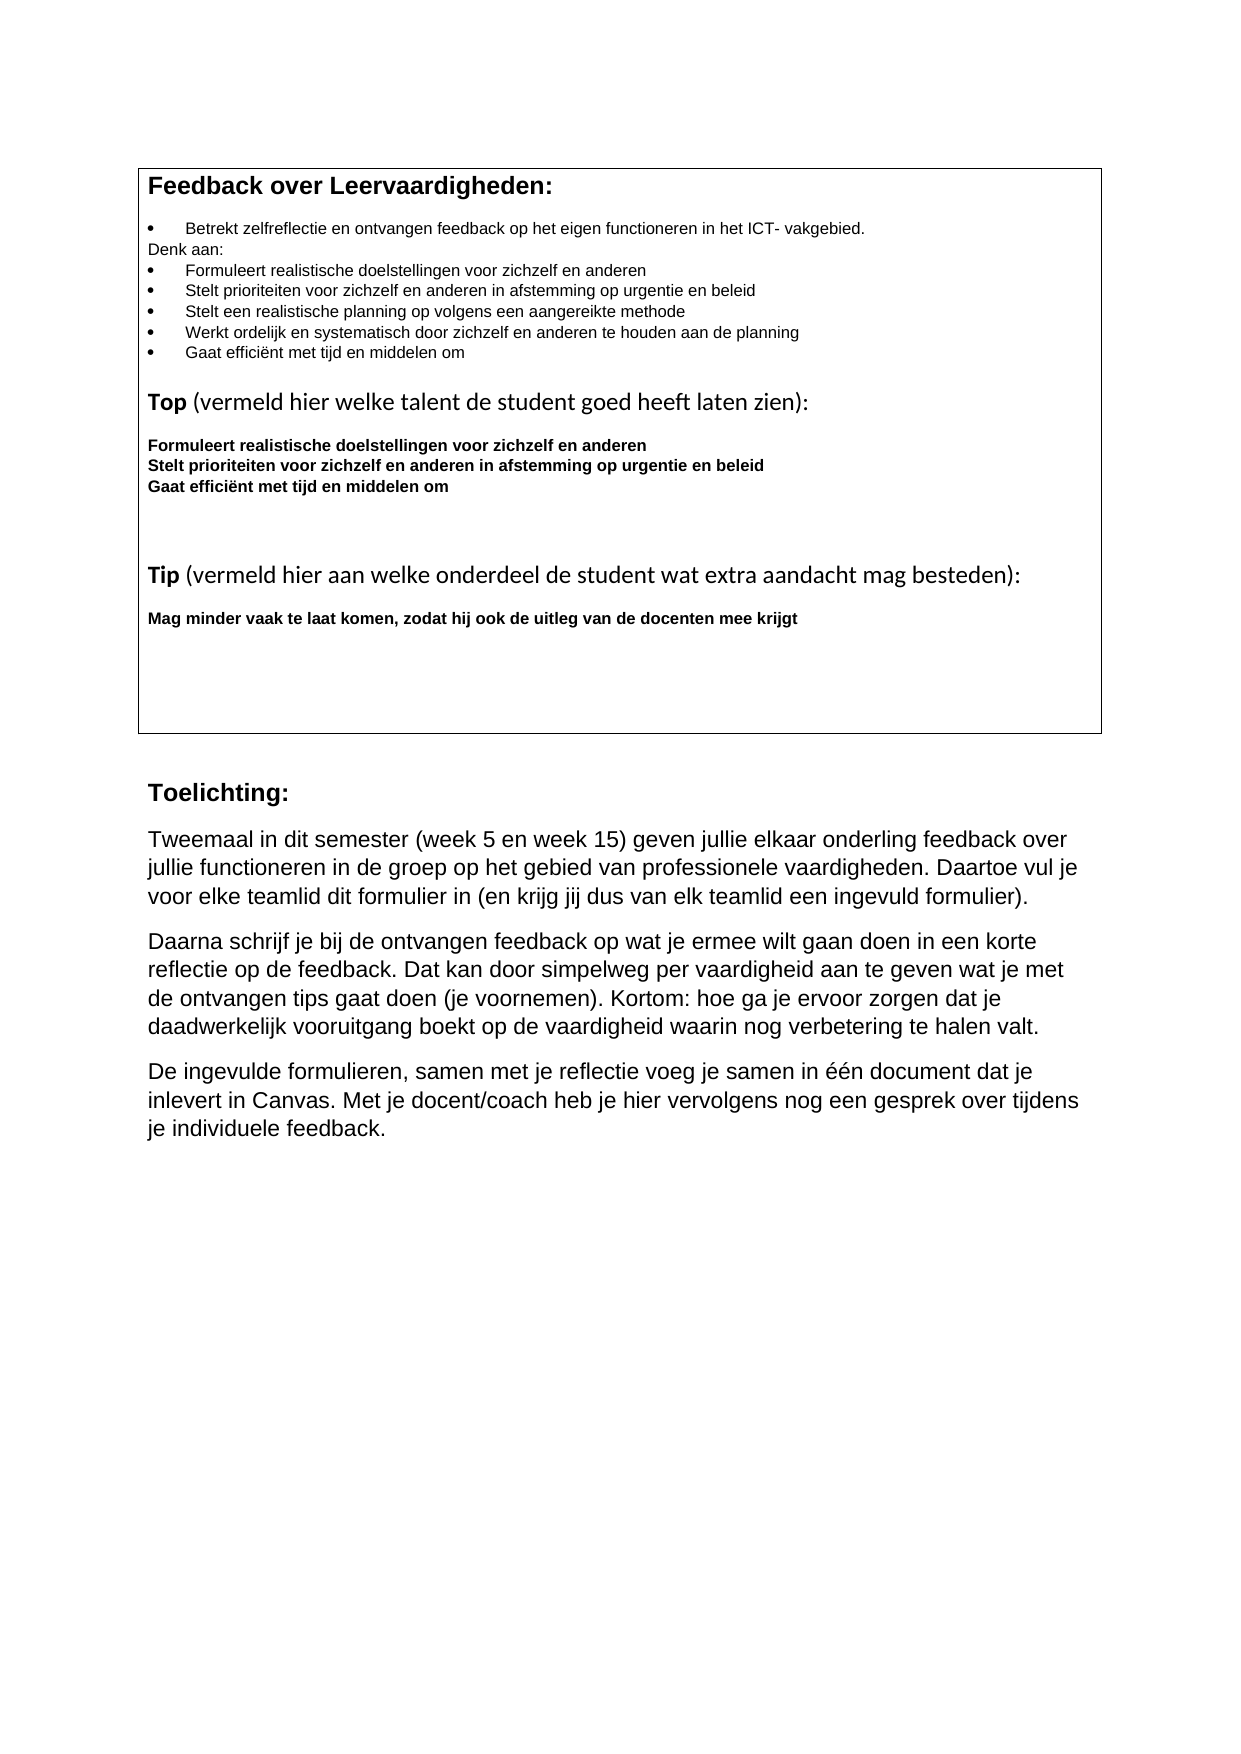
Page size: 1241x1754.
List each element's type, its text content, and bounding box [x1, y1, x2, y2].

list Stelt prioriteiten voor zichzelf en anderen in afstemming op urgentie en beleid [139, 278, 1101, 299]
text Tweemaal in dit semester (week 5 en week 15) geven jullie elkaar onderling feedback over jullie functioneren in de groep op het gebied van professionele vaardigheden. Daartoe vul je voor elke teamlid dit formulier in (en krijg jij dus van elk teamlid een ingevuld formulier). [148, 826, 1093, 909]
text Top (vermeld hier welke talent de student goed heeft laten zien): [139, 383, 1101, 416]
list Stelt een realistische planning op volgens een aangereikte methode [139, 299, 1101, 319]
text Mag minder vaak te laat komen, zodat hij ook de uitleg van de docenten mee krijgt [139, 606, 1101, 628]
list Gaat efficiënt met tijd en middelen om [139, 340, 1101, 363]
text Tip (vermeld hier aan welke onderdeel de student wat extra aandacht mag besteden): [139, 556, 1101, 590]
list Betrekt zelfreflectie en ontvangen feedback op het eigen functioneren in het ICT- vakgebied. [139, 216, 1101, 237]
text Formuleert realistische doelstellingen voor zichzelf en anderen [139, 432, 1101, 453]
text Denk aan: [139, 237, 1101, 257]
text De ingevulde formulieren, samen met je reflectie voeg je samen in één document dat je inlevert in Canvas. Met je docent/coach heb je hier vervolgens nog een gesprek over tijdens je individuele feedback. [148, 1058, 1093, 1142]
text Gaat efficiënt met tijd en middelen om [139, 474, 1101, 496]
text Toelichting: [148, 778, 1093, 807]
list Formuleert realistische doelstellingen voor zichzelf en anderen [139, 257, 1101, 278]
list Werkt ordelijk en systematisch door zichzelf en anderen te houden aan de planning [139, 319, 1101, 340]
text Stelt prioriteiten voor zichzelf en anderen in afstemming op urgentie en beleid [139, 453, 1101, 474]
text Feedback over Leervaardigheden: [139, 169, 1101, 200]
text Daarna schrijf je bij de ontvangen feedback op wat je ermee wilt gaan doen in een korte reflectie op de feedback. Dat kan door simpelweg per vaardigheid aan te geven wat je met de ontvangen tips gaat doen (je voornemen). Kortom: hoe ga je ervoor zorgen dat je daadwerkelijk vooruitgang boekt op de vaardigheid waarin nog verbetering te halen valt. [148, 928, 1093, 1039]
